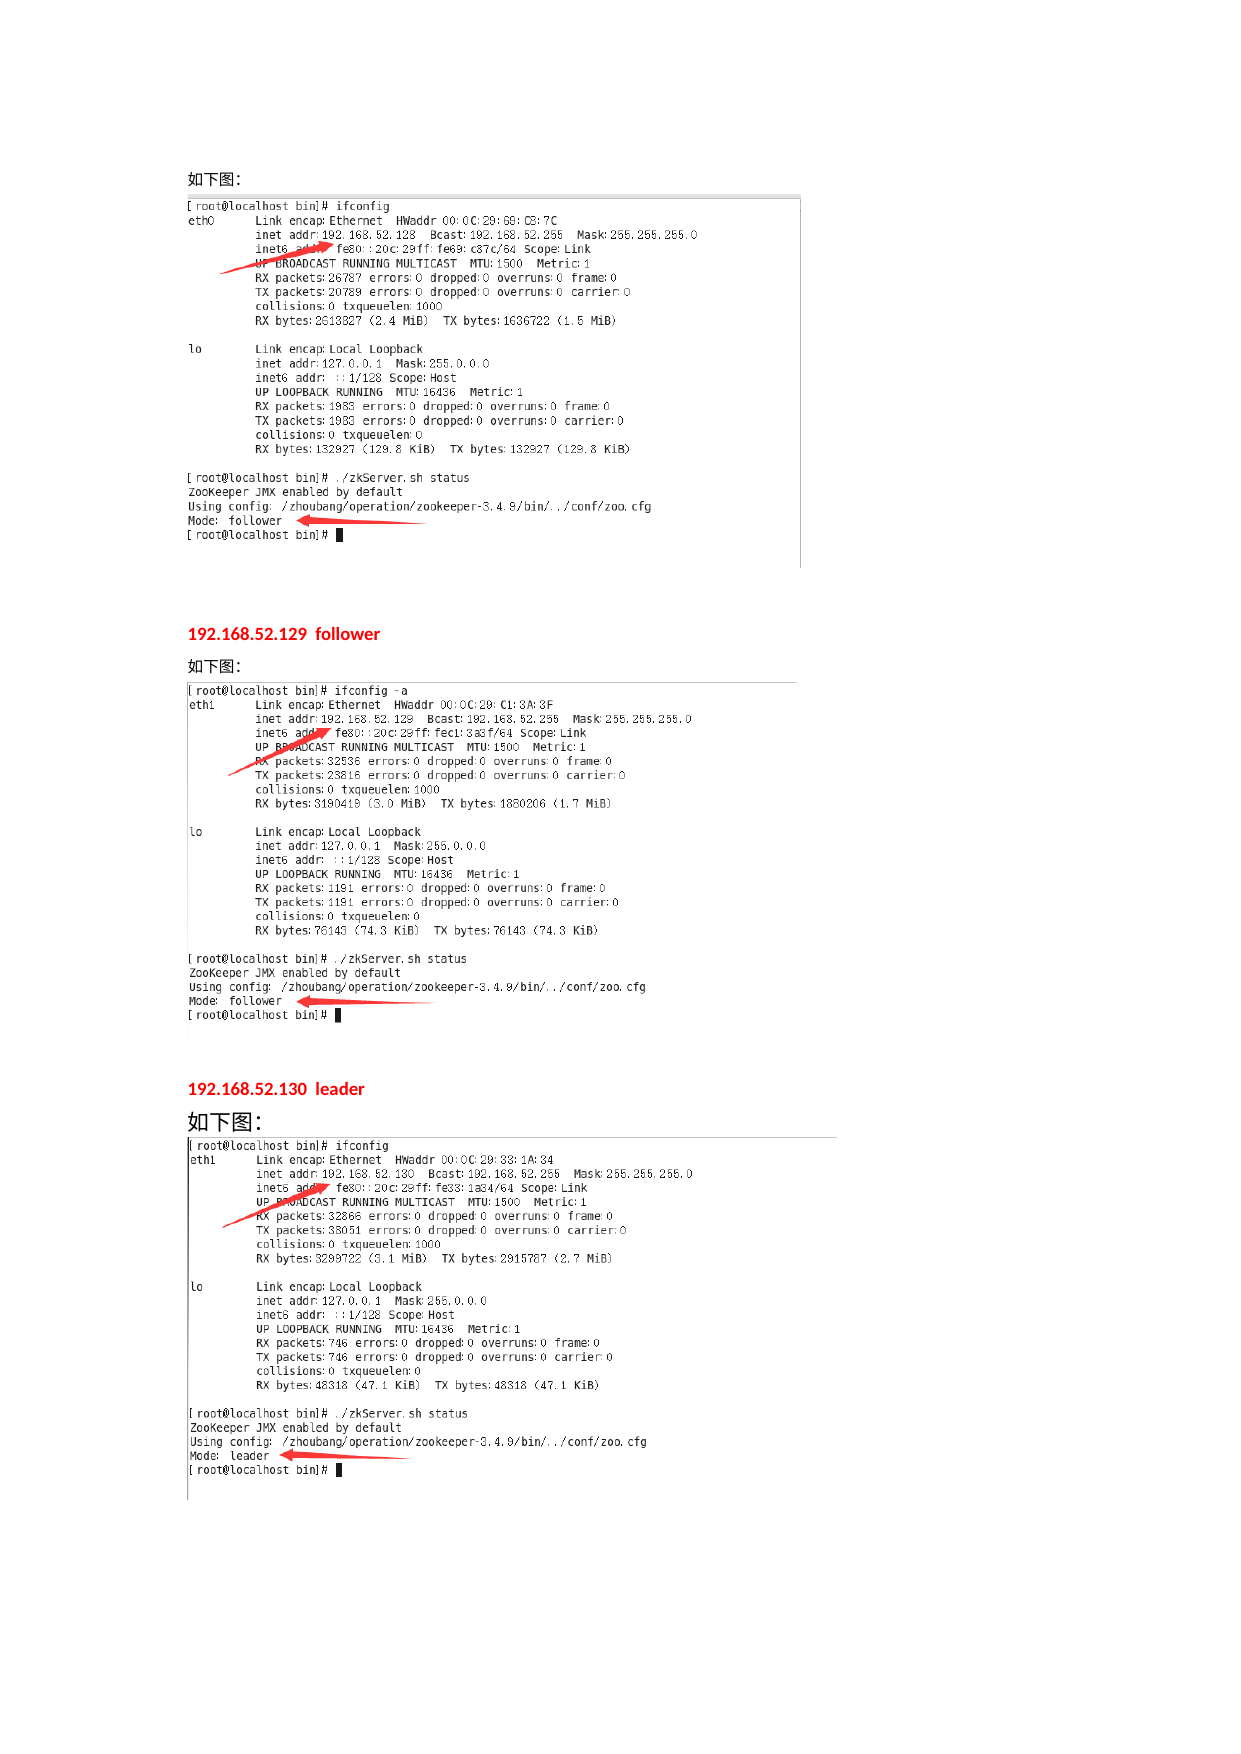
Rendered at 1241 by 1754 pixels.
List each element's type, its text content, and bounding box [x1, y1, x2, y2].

list 192.168.52.129 follower [187, 617, 1053, 649]
picture [187, 682, 797, 1037]
list 如下图： [187, 162, 1053, 194]
list 如下图： [187, 1104, 1053, 1137]
list 如下图： [187, 649, 1053, 682]
picture [187, 1137, 837, 1500]
list 192.168.52.130 leader [187, 1072, 1053, 1104]
picture [187, 194, 801, 568]
